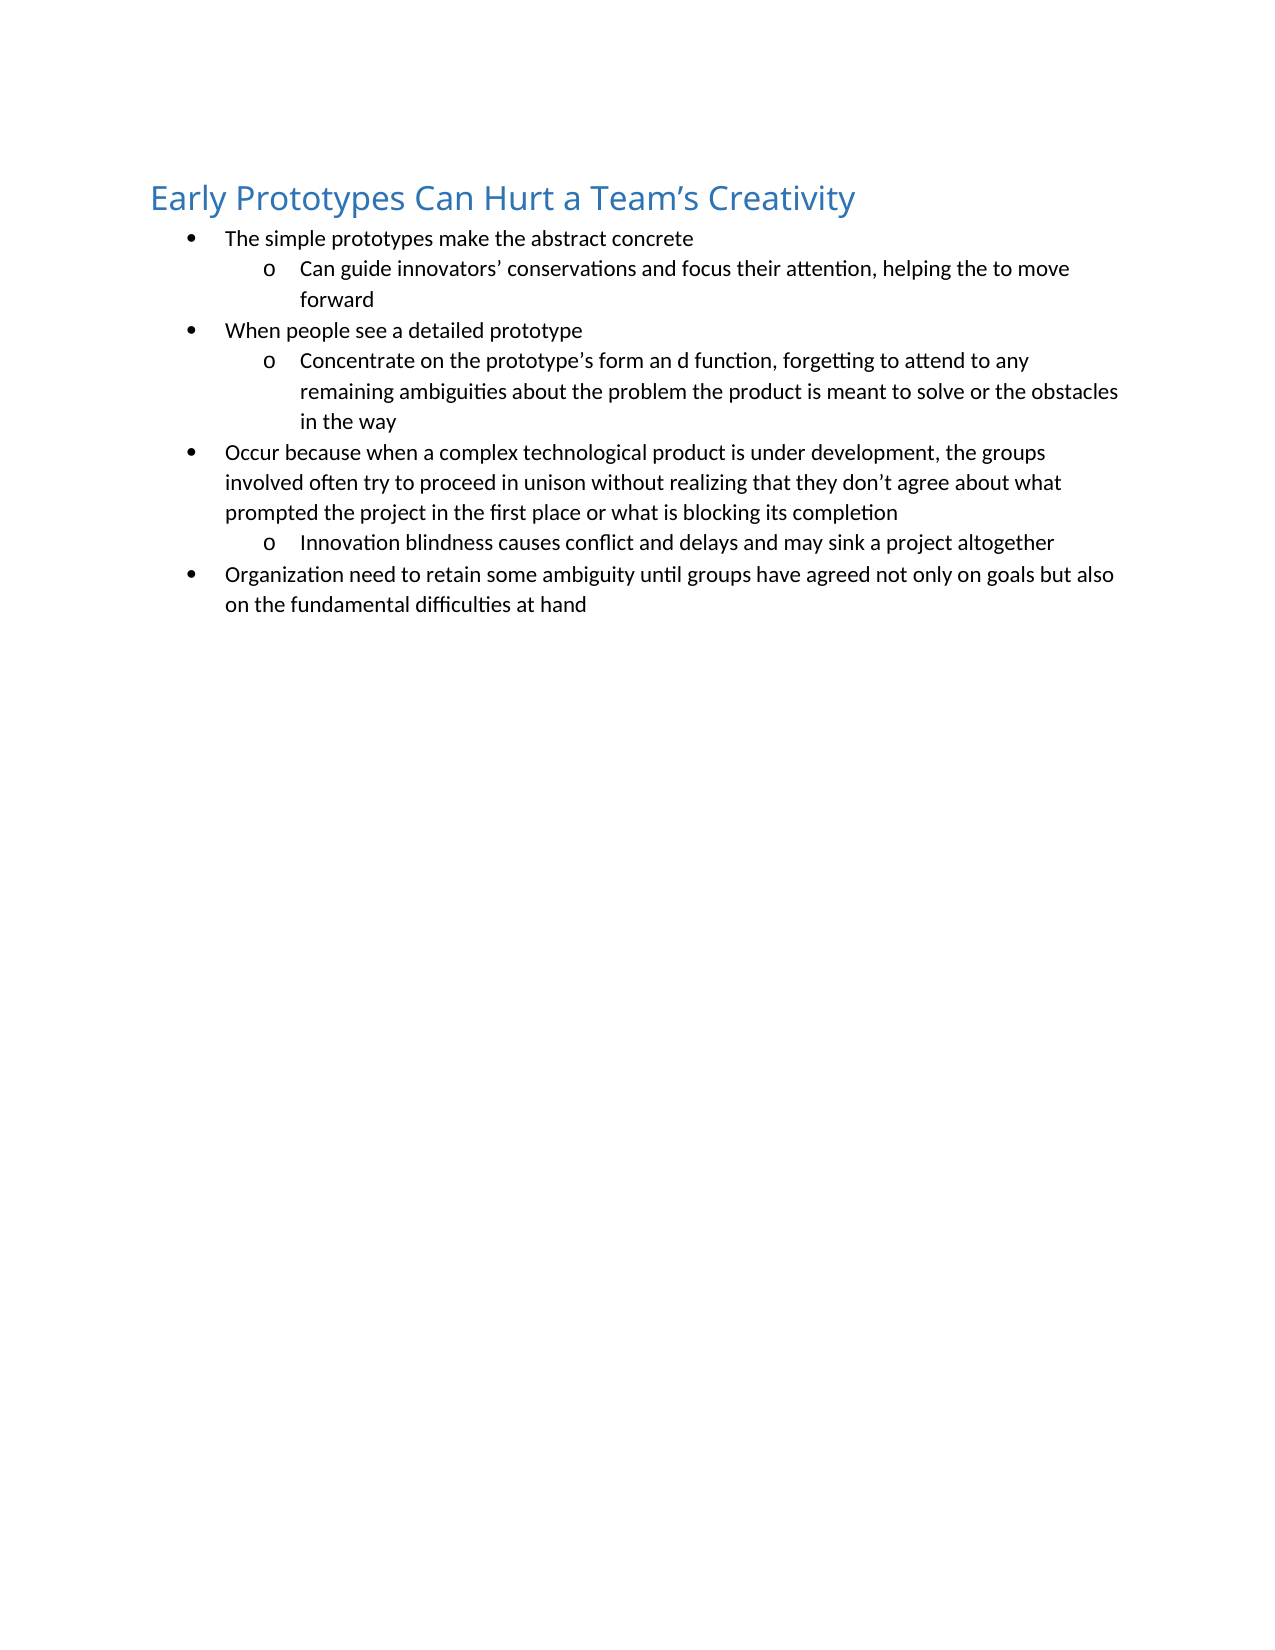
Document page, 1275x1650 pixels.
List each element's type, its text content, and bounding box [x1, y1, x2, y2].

list Concentrate on the prototype’s form an d function, forgetting to attend to any remaining ambiguities about the problem the product is meant to solve or the obstacles in the way [262, 346, 1125, 436]
list Occur because when a complex technological product is under development, the groups involved often try to proceed in unison without realizing that they don’t agree about what prompted the project in the first place or what is blocking its completion [187, 438, 1125, 526]
list When people see a detailed prototype [187, 316, 1125, 344]
list Can guide innovators’ conservations and focus their attention, helping the to move forward [262, 254, 1125, 313]
list The simple prototypes make the abstract concrete [187, 224, 1125, 252]
list Innovation blindness causes conflict and delays and may sink a project altogether [262, 528, 1125, 557]
subtitle Early Prototypes Can Hurt a Team’s Creativity [150, 175, 1125, 220]
list Organization need to retain some ambiguity until groups have agreed not only on goals but also on the fundamental difficulties at hand [187, 560, 1125, 618]
